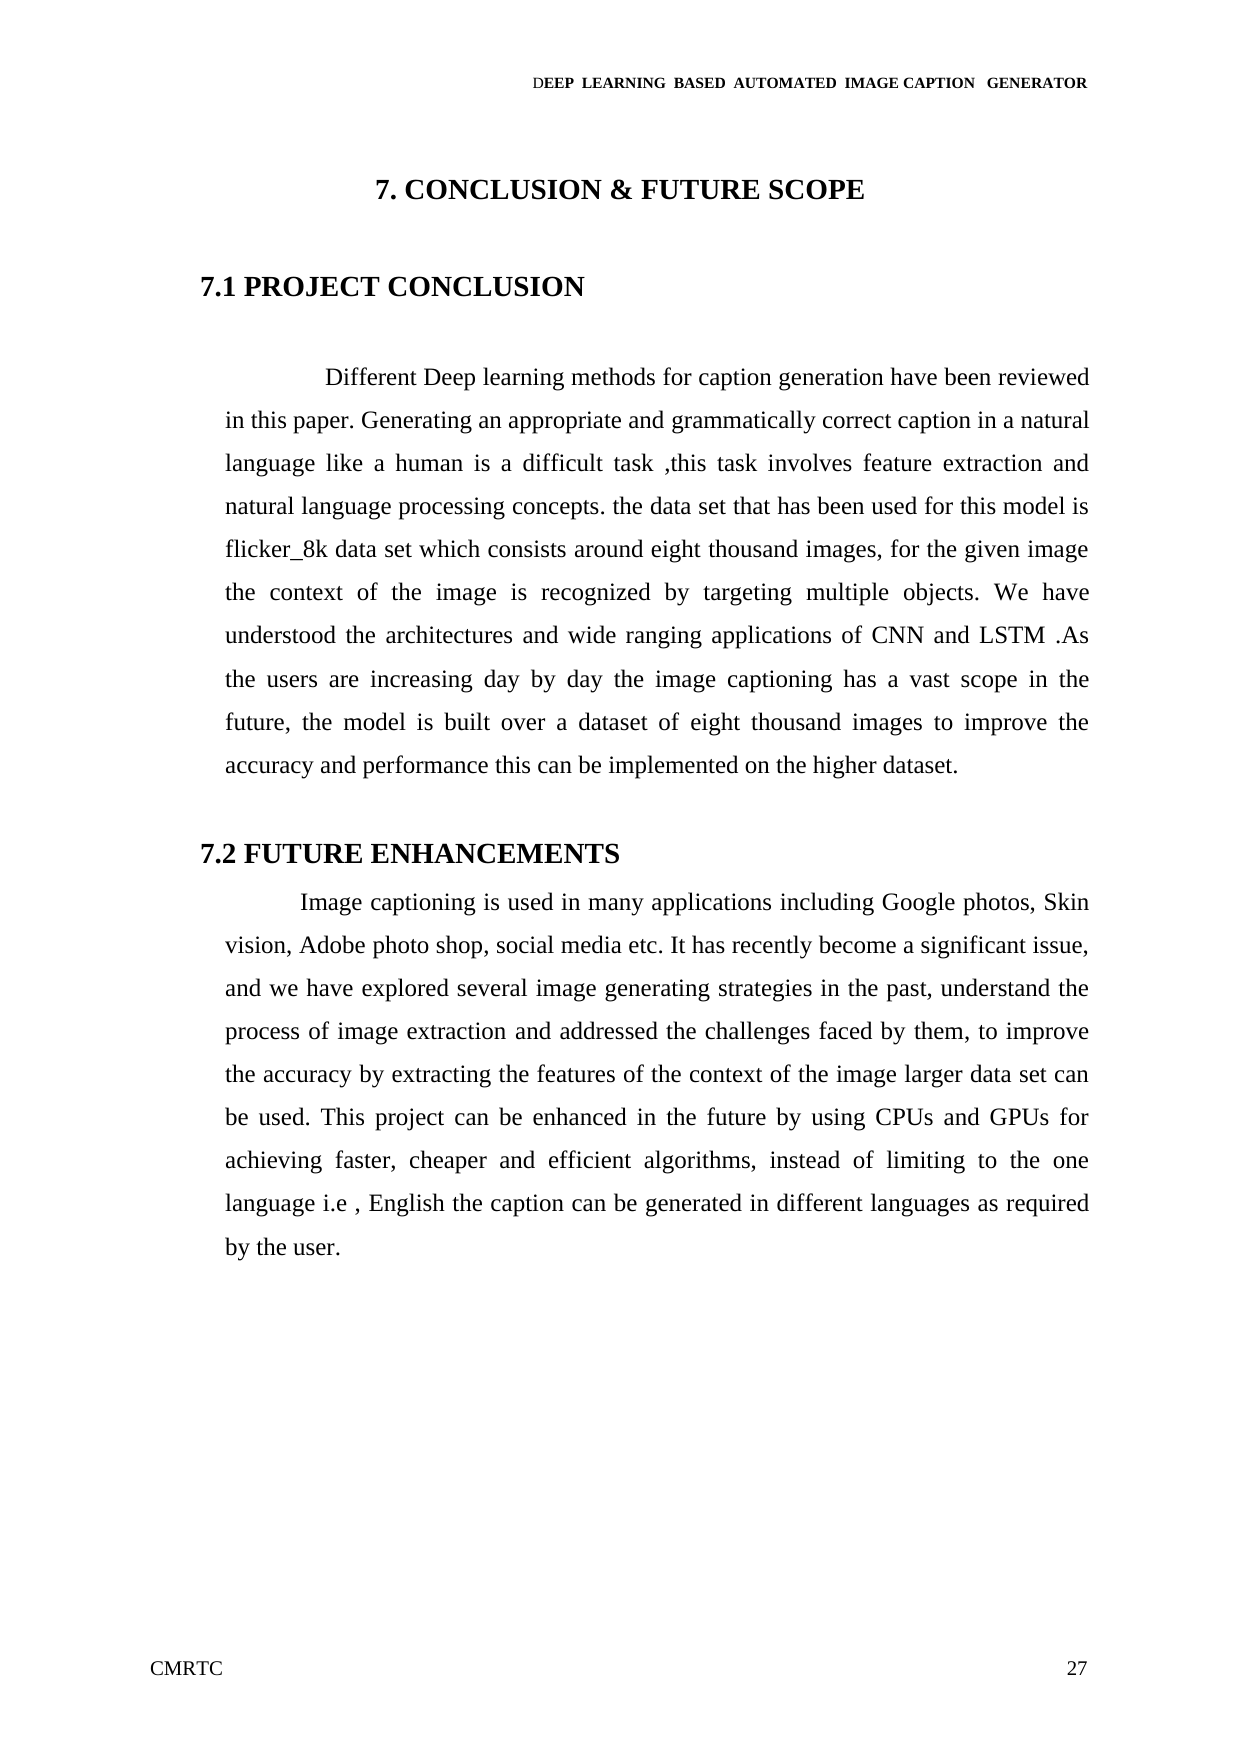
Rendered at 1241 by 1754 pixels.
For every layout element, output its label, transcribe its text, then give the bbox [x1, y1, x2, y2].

subtitle 7. CONCLUSION & FUTURE SCOPE [150, 172, 1090, 206]
text 7.2 FUTURE ENHANCEMENTS [200, 836, 1090, 870]
text Different Deep learning methods for caption generation have been reviewed in this paper. Generating an appropriate and grammatically correct caption in a natural language like a human is a difficult task ,this task involves feature extraction and natural language processing concepts. the data set that has been used for this model is flicker_8k data set which consists around eight thousand images, for the given image the context of the image is recognized by targeting multiple objects. We have understood the architectures and wide ranging applications of CNN and LSTM .As the users are increasing day by day the image captioning has a vast scope in the future, the model is built over a dataset of eight thousand images to improve the accuracy and performance this can be implemented on the higher dataset. [225, 362, 1090, 779]
subtitle 7.1 PROJECT CONCLUSION [200, 269, 1090, 302]
text Image captioning is used in many applications including Google photos, Skin vision, Adobe photo shop, social media etc. It has recently become a significant issue, and we have explored several image generating strategies in the past, understand the process of image extraction and addressed the challenges faced by them, to improve the accuracy by extracting the features of the context of the image larger data set can be used. This project can be enhanced in the future by using CPUs and GPUs for achieving faster, cheaper and efficient algorithms, instead of limiting to the one language i.e , English the caption can be generated in different languages as required by the user. [225, 887, 1090, 1260]
